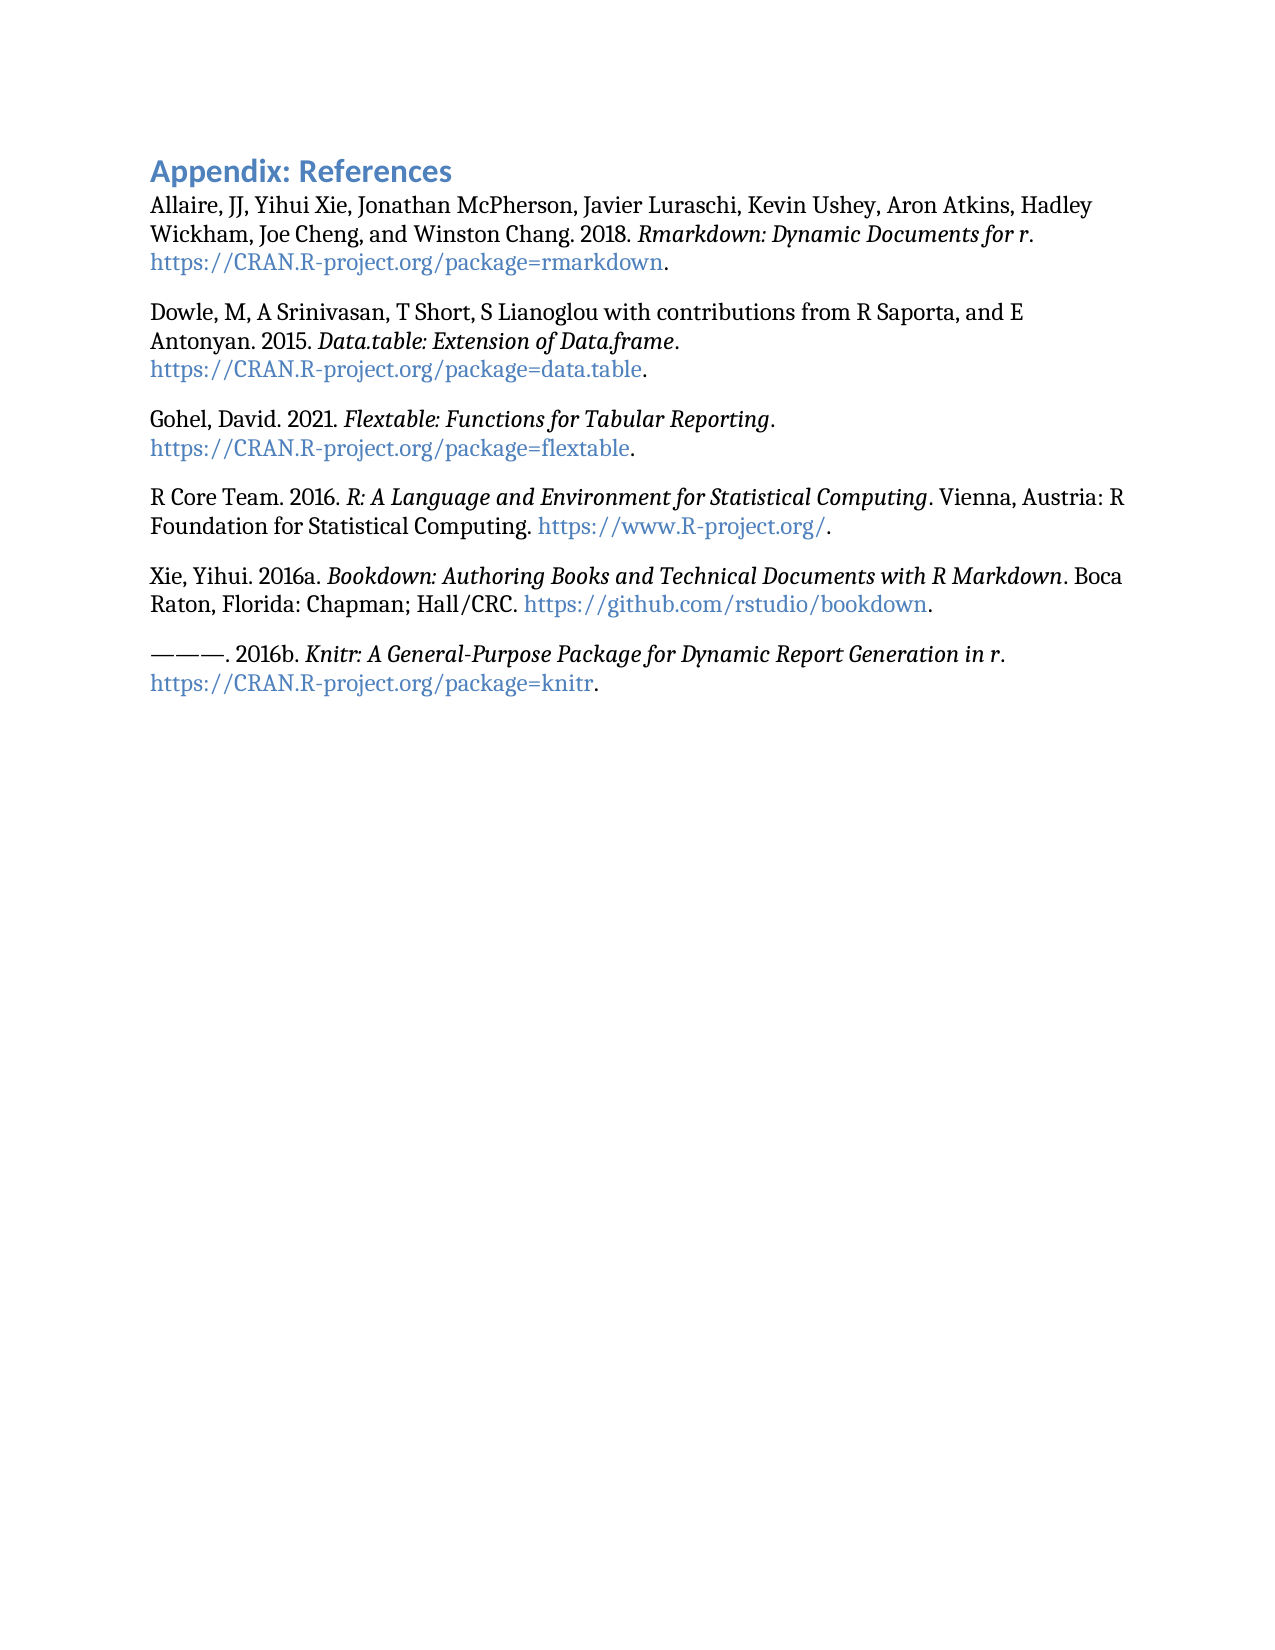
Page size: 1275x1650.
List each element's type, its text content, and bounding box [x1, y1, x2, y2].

text Gohel, David. 2021. Flextable: Functions for Tabular Reporting. https://CRAN.R-project.org/package=flextable. [150, 405, 1125, 462]
text R Core Team. 2016. R: A Language and Environment for Statistical Computing. Vienna, Austria: R Foundation for Statistical Computing. https://www.R-project.org/. [150, 483, 1125, 541]
text ———. 2016b. Knitr: A General-Purpose Package for Dynamic Report Generation in r. https://CRAN.R-project.org/package=knitr. [150, 640, 1125, 697]
text Dowle, M, A Srinivasan, T Short, S Lianoglou with contributions from R Saporta, and E Antonyan. 2015. Data.table: Extension of Data.frame. https://CRAN.R-project.org/package=data.table. [150, 298, 1125, 384]
subtitle Appendix: References [150, 150, 1125, 191]
text Xie, Yihui. 2016a. Bookdown: Authoring Books and Technical Documents with R Markdown. Boca Raton, Florida: Chapman; Hall/CRC. https://github.com/rstudio/bookdown. [150, 562, 1125, 619]
text Allaire, JJ, Yihui Xie, Jonathan McPherson, Javier Luraschi, Kevin Ushey, Aron Atkins, Hadley Wickham, Joe Cheng, and Winston Chang. 2018. Rmarkdown: Dynamic Documents for r. https://CRAN.R-project.org/package=rmarkdown. [150, 191, 1125, 277]
